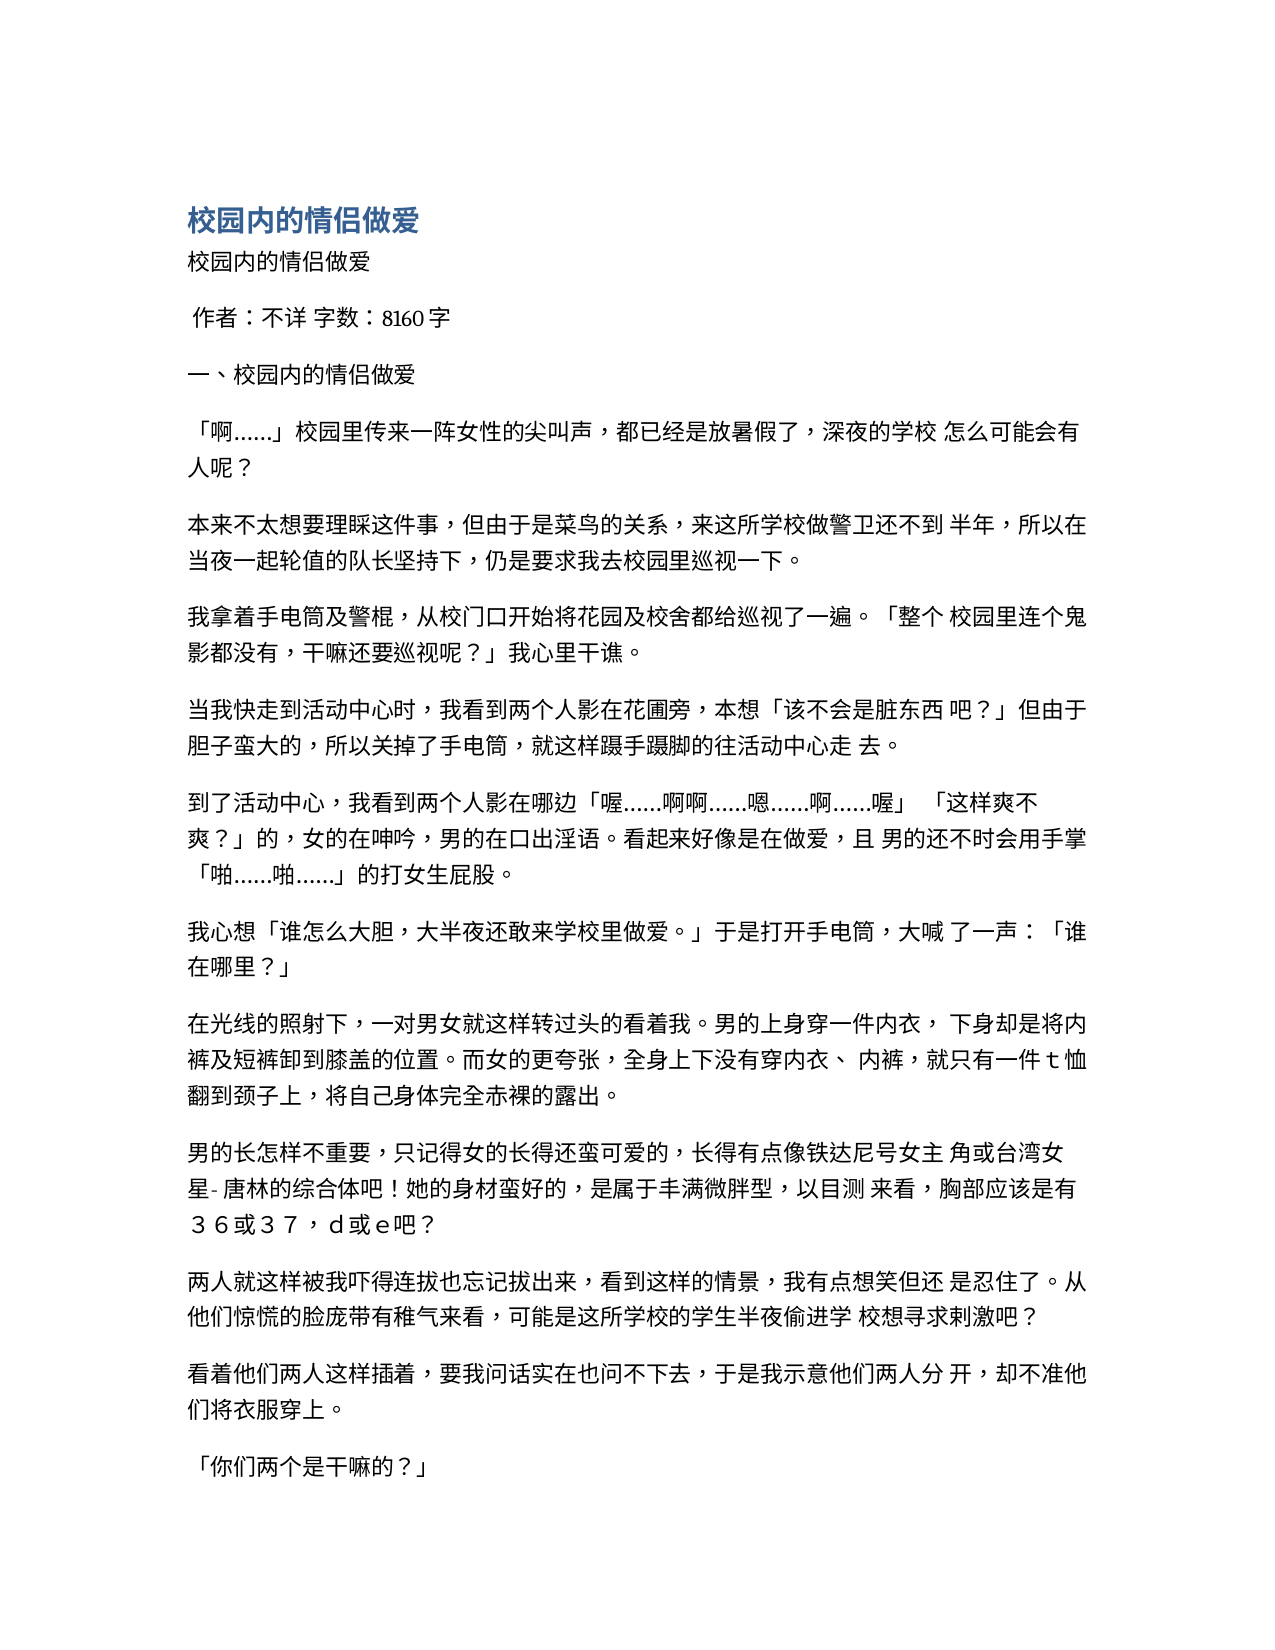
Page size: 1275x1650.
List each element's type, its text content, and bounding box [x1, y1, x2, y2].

text 一、校园内的情侣做爱 [187, 359, 1087, 390]
text 「啊……」校园里传来一阵女性的尖叫声，都已经是放暑假了，深夜的学校 怎么可能会有人呢？ [187, 416, 1087, 483]
text 我心想「谁怎么大胆，大半夜还敢来学校里做爱。」于是打开手电筒，大喊 了一声：「谁在哪里？」 [187, 915, 1087, 983]
text 男的长怎样不重要，只记得女的长得还蛮可爱的，长得有点像铁达尼号女主 角或台湾女星- 唐林的综合体吧！她的身材蛮好的，是属于丰满微胖型，以目测 来看，胸部应该是有３６或３７，ｄ或ｅ吧？ [187, 1137, 1087, 1240]
subtitle 校园内的情侣做爱 [187, 200, 1087, 240]
text 在光线的照射下，一对男女就这样转过头的看着我。男的上身穿一件内衣， 下身却是将内裤及短裤卸到膝盖的位置。而女的更夸张，全身上下没有穿内衣、 内裤，就只有一件ｔ恤翻到颈子上，将自己身体完全赤裸的露出。 [187, 1008, 1087, 1111]
text 两人就这样被我吓得连拔也忘记拔出来，看到这样的情景，我有点想笑但还 是忍住了。从他们惊慌的脸庞带有稚气来看，可能是这所学校的学生半夜偷进学 校想寻求剌激吧？ [187, 1265, 1087, 1333]
text 我拿着手电筒及警棍，从校门口开始将花园及校舍都给巡视了一遍。「整个 校园里连个鬼影都没有，干嘛还要巡视呢？」我心里干谯。 [187, 601, 1087, 668]
text 校园内的情侣做爱 [187, 246, 1087, 277]
text 看着他们两人这样插着，要我问话实在也问不下去，于是我示意他们两人分 开，却不准他们将衣服穿上。 [187, 1358, 1087, 1425]
text 「你们两个是干嘛的？」 [187, 1451, 1087, 1482]
text 作者：不详 字数：8160字 [187, 302, 1087, 334]
text 到了活动中心，我看到两个人影在哪边「喔……啊啊……嗯……啊……喔」 「这样爽不爽？」的，女的在呻吟，男的在口出淫语。看起来好像是在做爱，且 男的还不时会用手掌「啪……啪……」的打女生屁股。 [187, 787, 1087, 890]
text 本来不太想要理睬这件事，但由于是菜鸟的关系，来这所学校做警卫还不到 半年，所以在当夜一起轮值的队长坚持下，仍是要求我去校园里巡视一下。 [187, 509, 1087, 576]
text 当我快走到活动中心时，我看到两个人影在花圃旁，本想「该不会是脏东西 吧？」但由于胆子蛮大的，所以关掉了手电筒，就这样蹑手蹑脚的往活动中心走 去。 [187, 694, 1087, 761]
